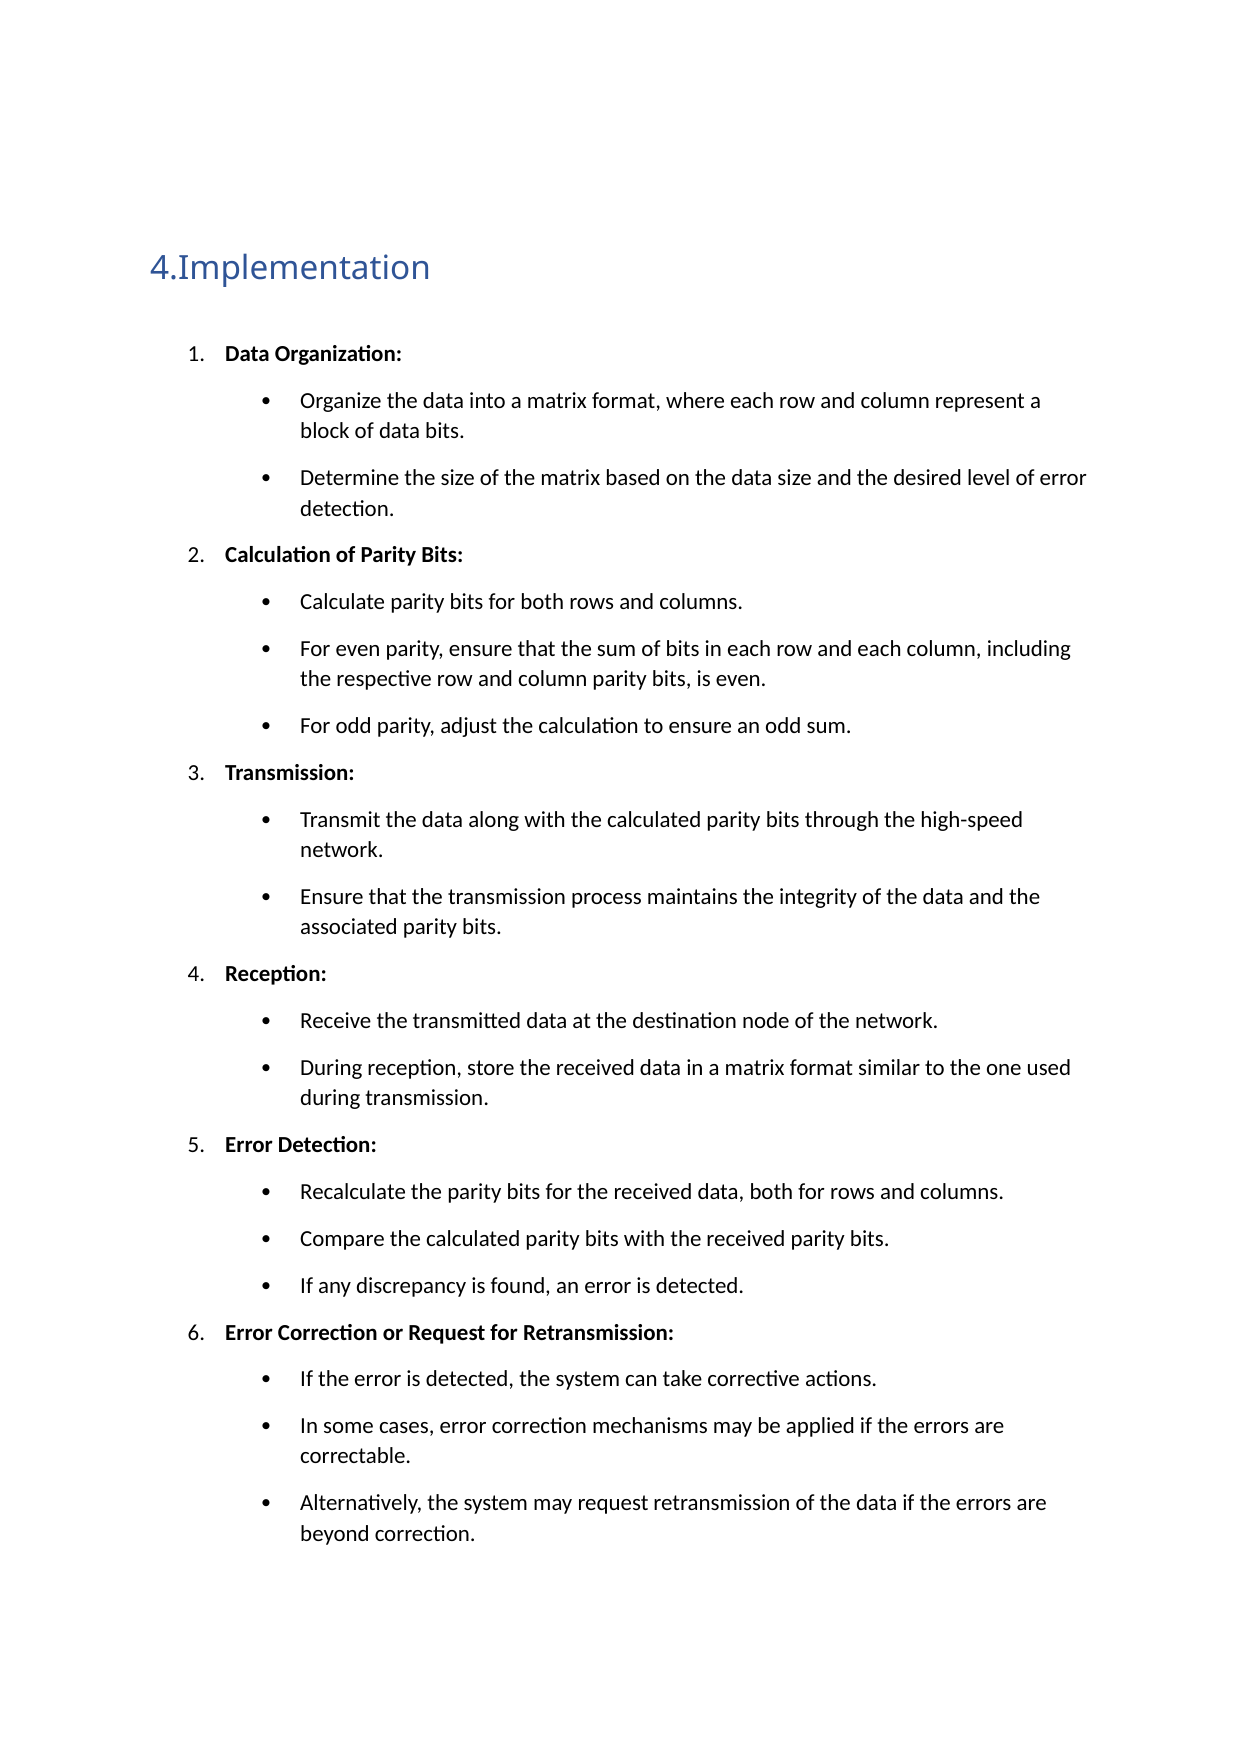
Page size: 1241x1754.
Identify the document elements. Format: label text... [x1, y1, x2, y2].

list Alternatively, the system may request retransmission of the data if the errors are beyond correction. [262, 1488, 1090, 1547]
list For even parity, ensure that the sum of bits in each row and each column, including the respective row and column parity bits, is even. [262, 634, 1090, 693]
subtitle 4.Implementation [150, 244, 1090, 289]
list In some cases, error correction mechanisms may be applied if the errors are correctable. [262, 1411, 1090, 1470]
list Calculate parity bits for both rows and columns. [262, 587, 1090, 616]
list During reception, store the received data in a matrix format similar to the one used during transmission. [262, 1053, 1090, 1111]
list For odd parity, adjust the calculation to ensure an odd sum. [262, 711, 1090, 739]
list Reception: [187, 959, 1090, 987]
list If any discrepancy is found, an error is detected. [262, 1271, 1090, 1299]
list Calculation of Parity Bits: [187, 541, 1090, 569]
list Transmit the data along with the calculated parity bits through the high-speed network. [262, 805, 1090, 863]
list Transmission: [187, 758, 1090, 786]
list Ensure that the transmission process maintains the integrity of the data and the associated parity bits. [262, 882, 1090, 941]
list If the error is detected, the system can take corrective actions. [262, 1364, 1090, 1393]
list Error Detection: [187, 1130, 1090, 1158]
list Error Correction or Request for Retransmission: [187, 1318, 1090, 1346]
list Data Organization: [187, 339, 1090, 368]
list Receive the transmitted data at the destination node of the network. [262, 1006, 1090, 1034]
list Recalculate the parity bits for the received data, both for rows and columns. [262, 1177, 1090, 1205]
list Determine the size of the matrix based on the data size and the desired level of error detection. [262, 463, 1090, 522]
list Compare the calculated parity bits with the received parity bits. [262, 1224, 1090, 1252]
list Organize the data into a matrix format, where each row and column represent a block of data bits. [262, 386, 1090, 445]
